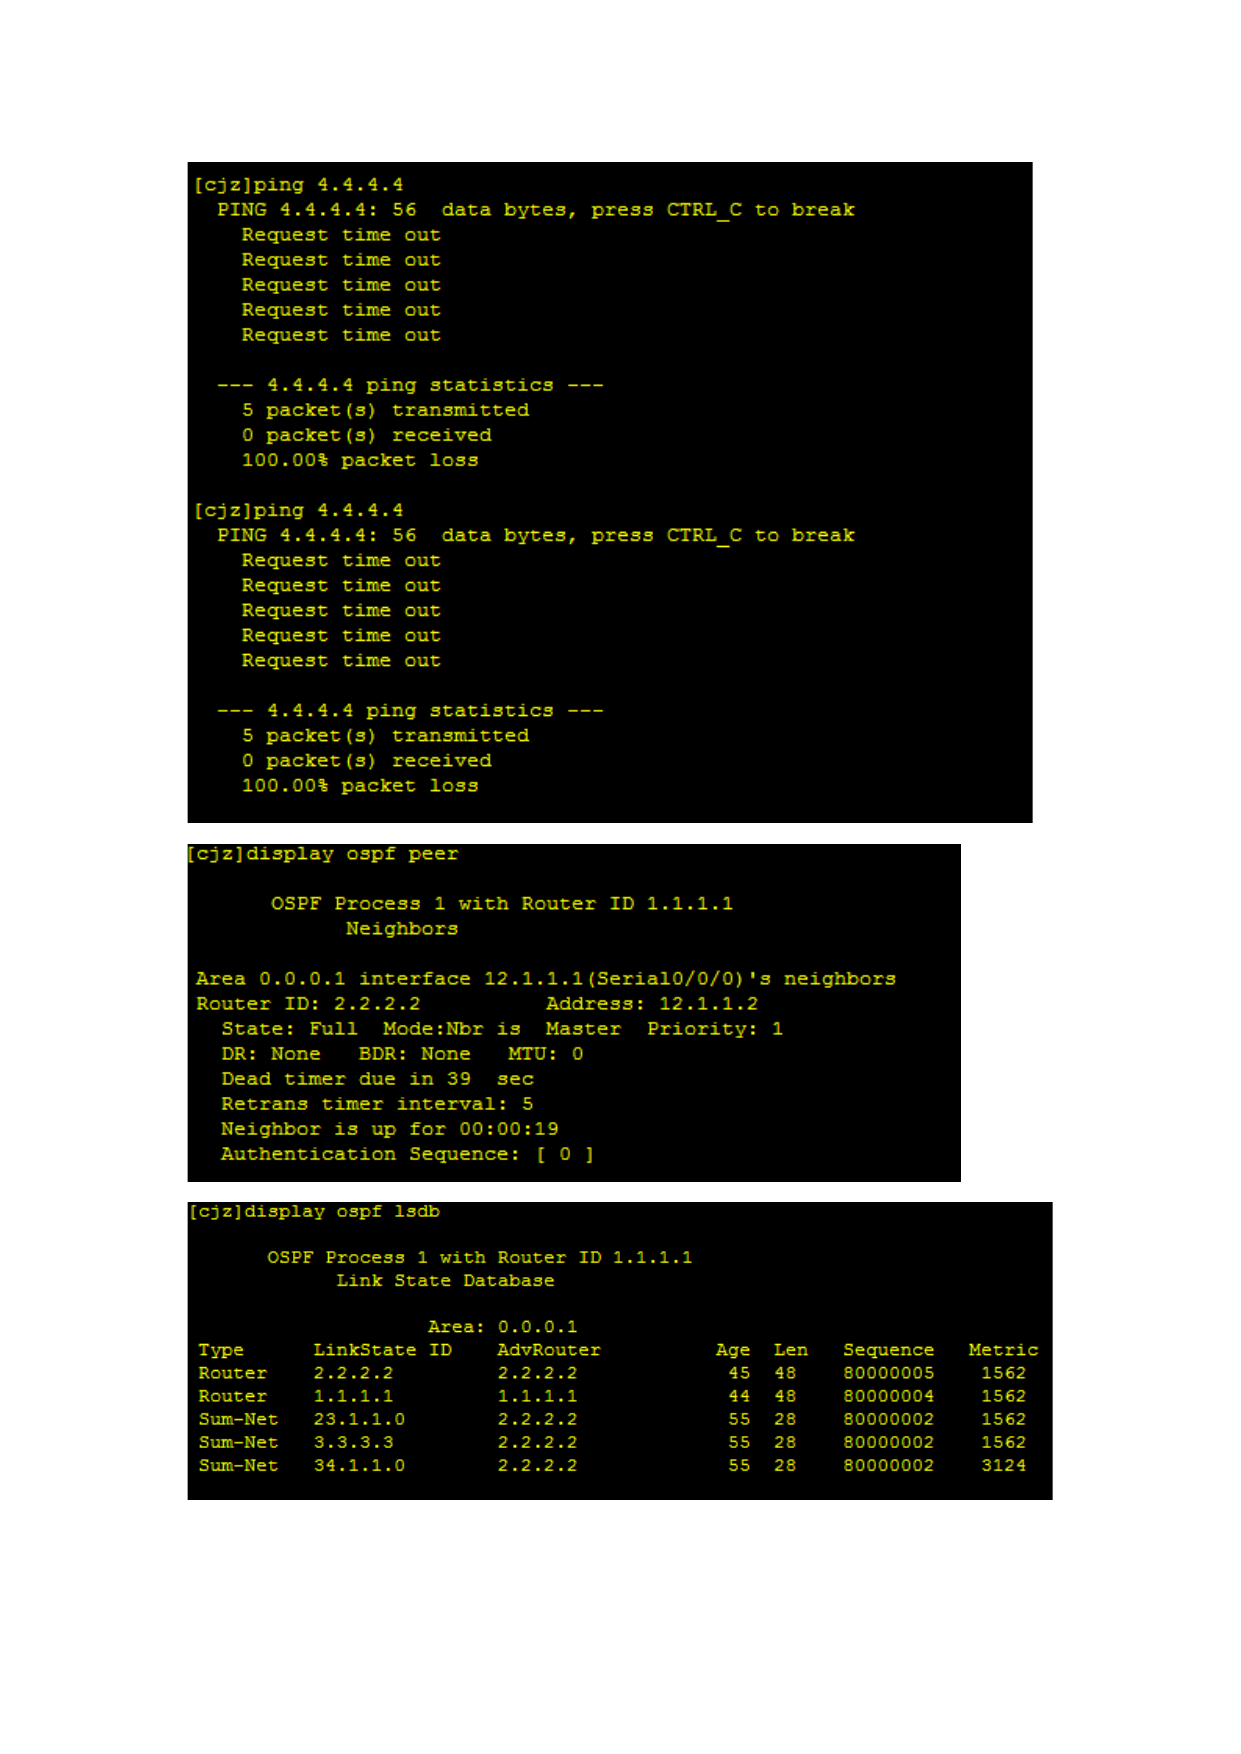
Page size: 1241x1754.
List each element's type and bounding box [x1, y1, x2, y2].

picture [187, 162, 1033, 823]
picture [187, 1202, 1053, 1500]
picture [187, 844, 961, 1182]
